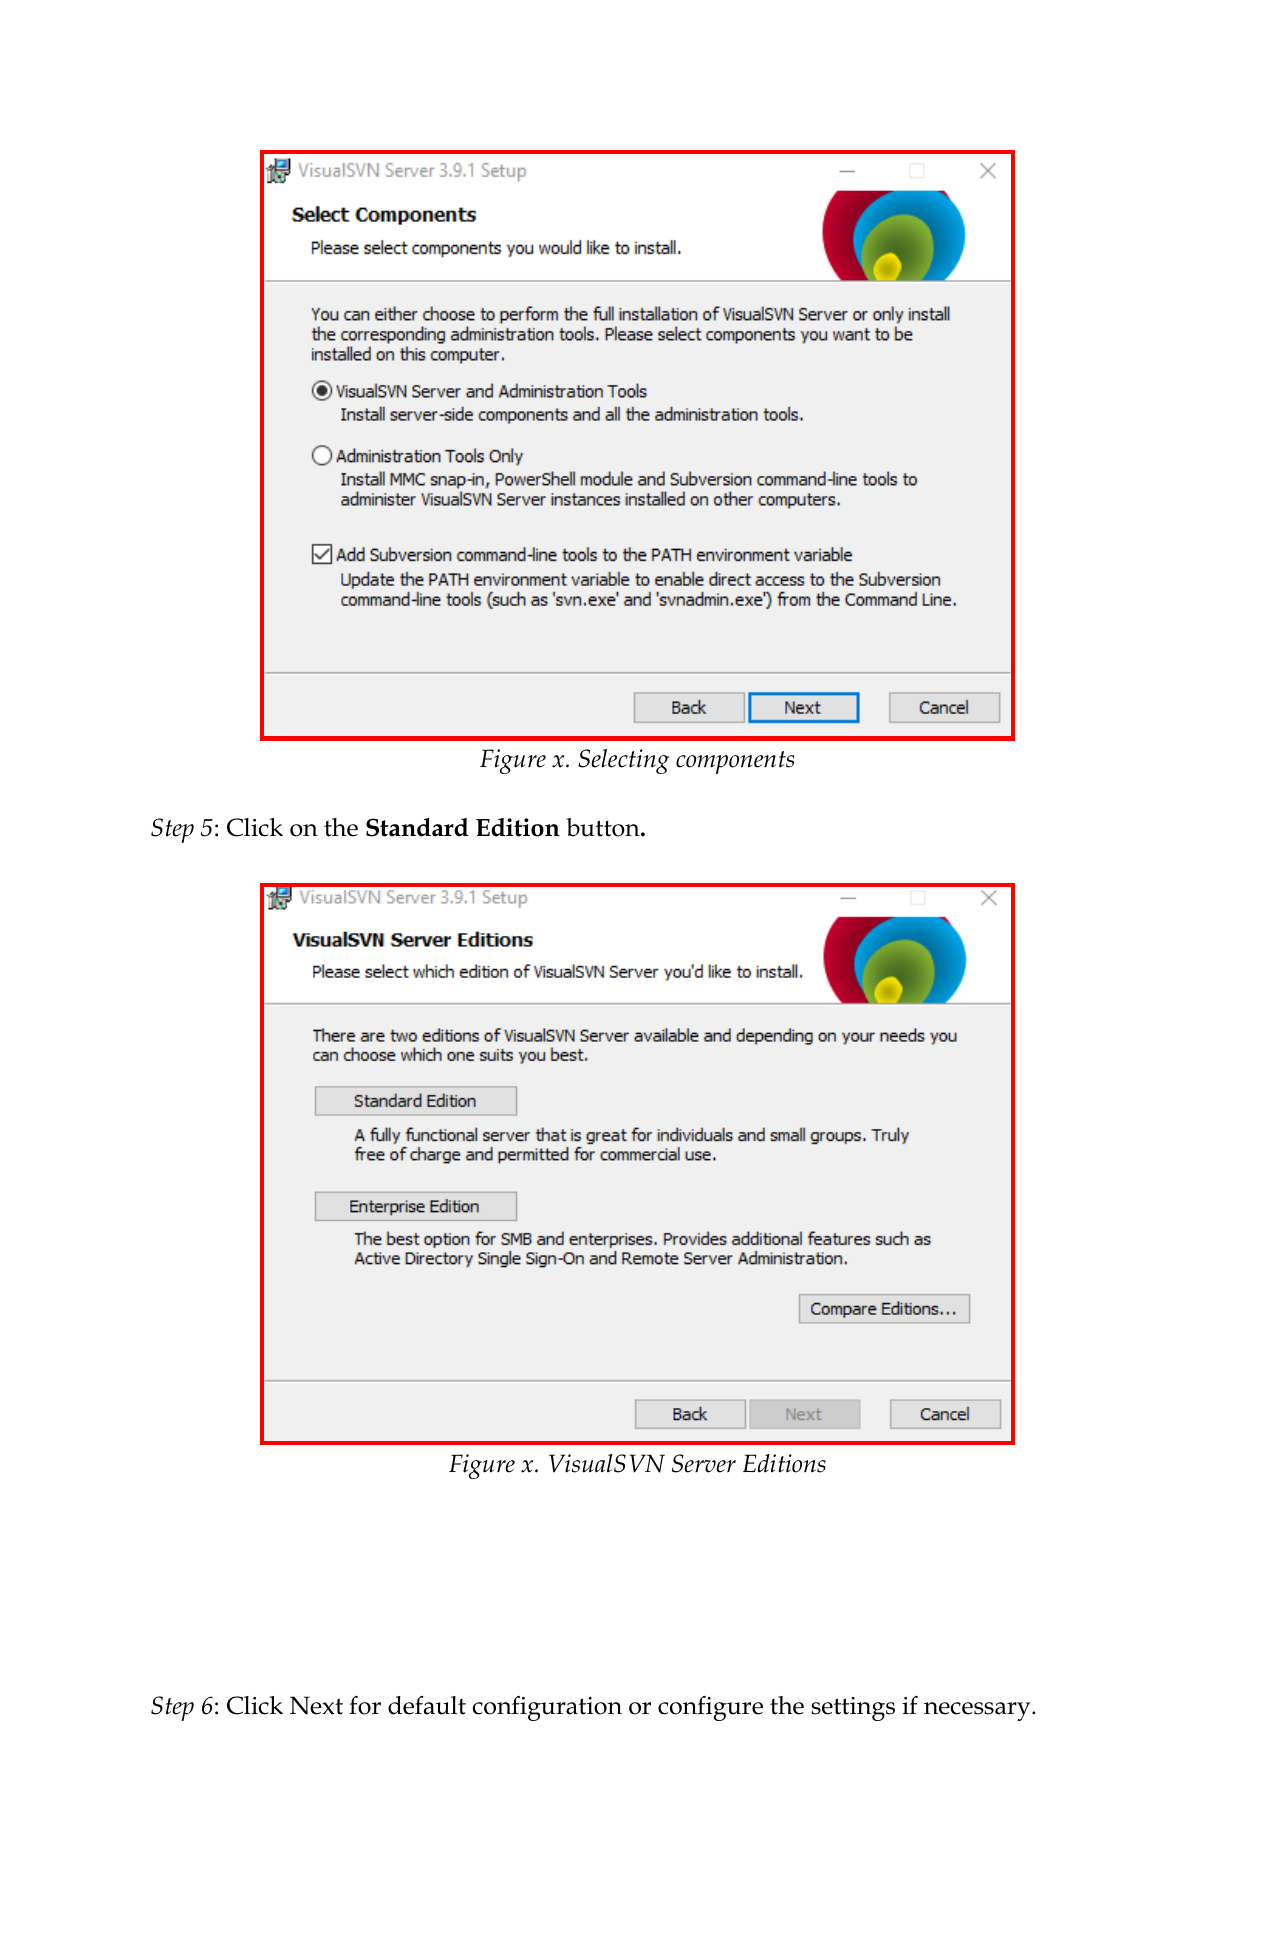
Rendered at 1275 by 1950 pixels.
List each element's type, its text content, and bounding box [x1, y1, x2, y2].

picture [264, 887, 1011, 1441]
text Step 5: Click on the Standard Edition button. [150, 814, 1125, 844]
text Figure x. Selecting components [150, 744, 1125, 774]
picture [264, 154, 1011, 736]
text Step 6: Click Next for default configuration or configure the settings if necessary. [150, 1691, 1125, 1721]
text Figure x. VisualSVN Server Editions [150, 1449, 1125, 1479]
